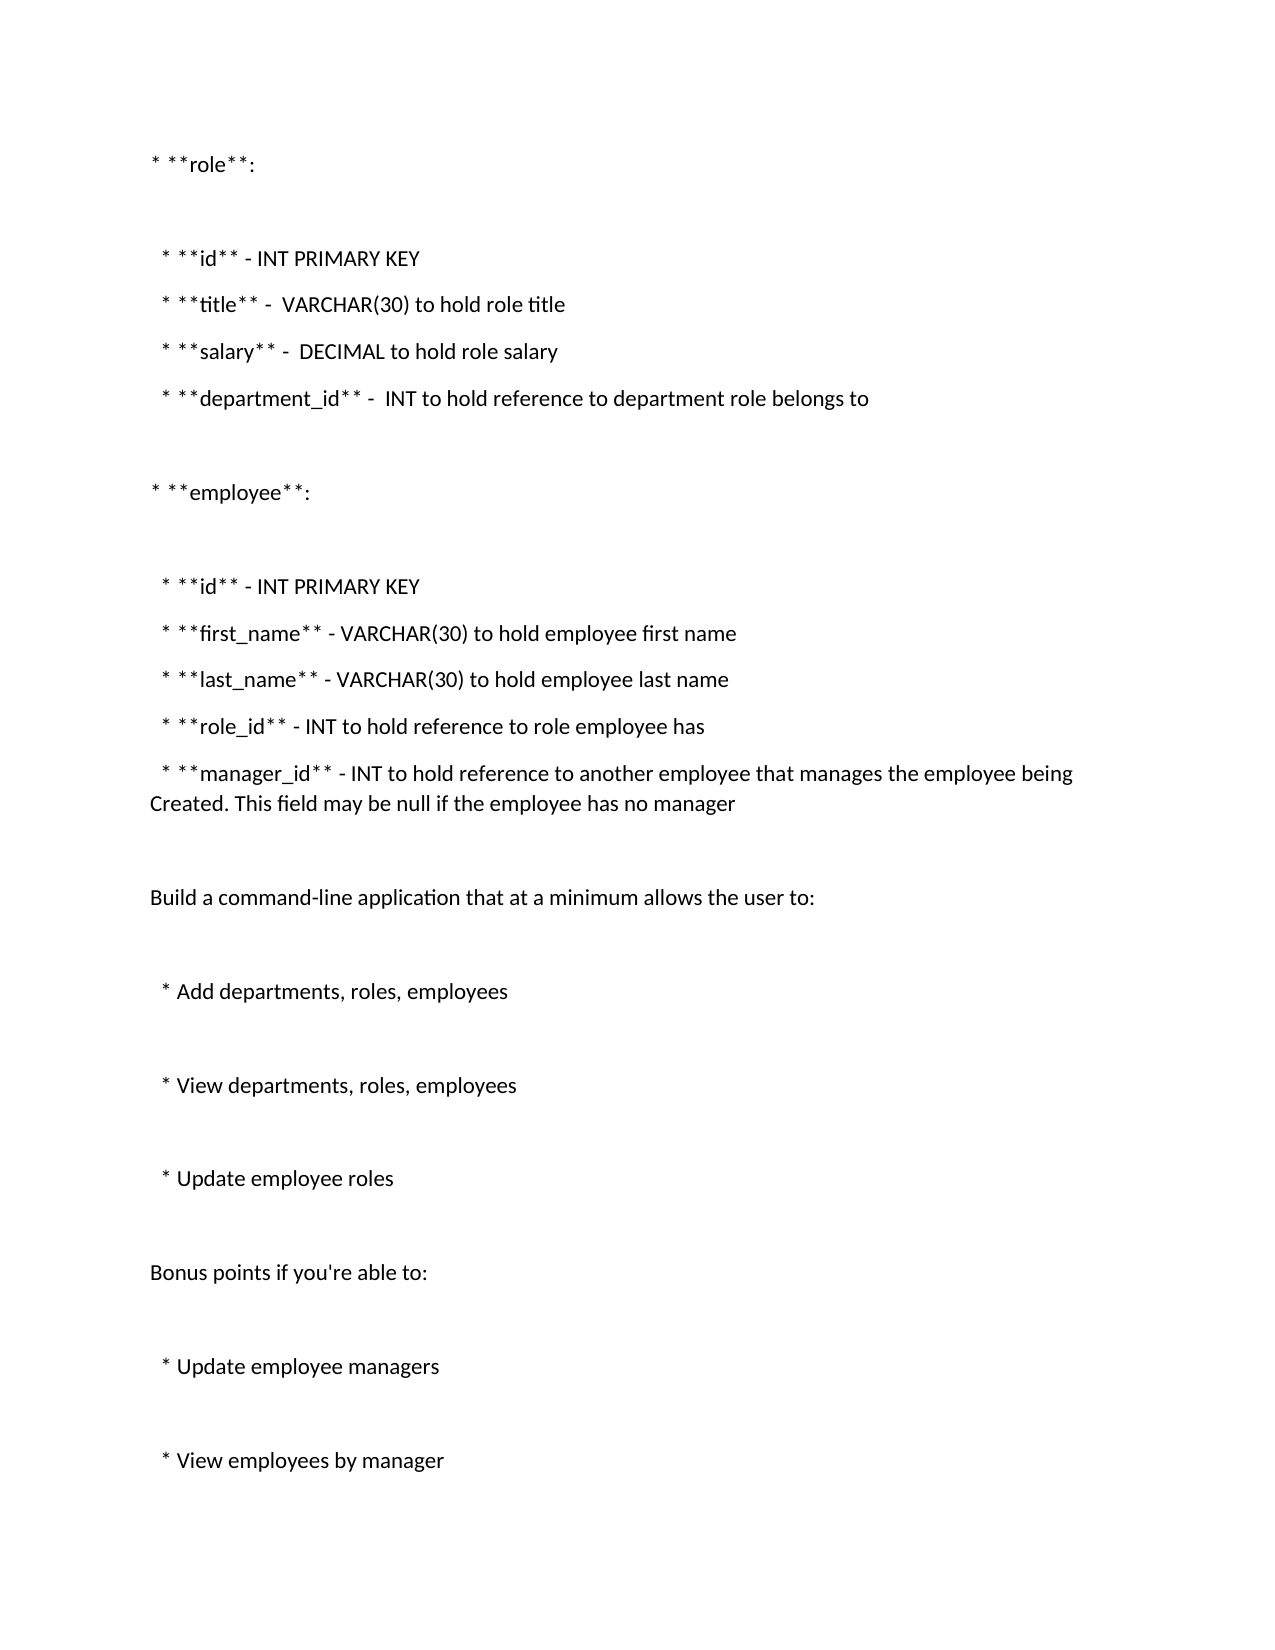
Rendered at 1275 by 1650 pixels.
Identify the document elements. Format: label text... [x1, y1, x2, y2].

text * **last_name** - VARCHAR(30) to hold employee last name [150, 666, 1125, 694]
text Bonus points if you're able to: [150, 1258, 1125, 1286]
text * Update employee roles [150, 1164, 1125, 1193]
text * **manager_id** - INT to hold reference to another employee that manages the employee being Created. This field may be null if the employee has no manager [150, 759, 1125, 818]
text * **salary** - DECIMAL to hold role salary [150, 337, 1125, 366]
text * View employees by manager [150, 1446, 1125, 1474]
text * **employee**: [150, 478, 1125, 506]
text * **id** - INT PRIMARY KEY [150, 572, 1125, 600]
text * Update employee managers [150, 1352, 1125, 1380]
text * **first_name** - VARCHAR(30) to hold employee first name [150, 619, 1125, 647]
text * **role**: [150, 150, 1125, 178]
text * **department_id** - INT to hold reference to department role belongs to [150, 384, 1125, 412]
text * View departments, roles, employees [150, 1071, 1125, 1099]
text * **id** - INT PRIMARY KEY [150, 244, 1125, 272]
text Build a command-line application that at a minimum allows the user to: [150, 883, 1125, 911]
text * **role_id** - INT to hold reference to role employee has [150, 712, 1125, 741]
text * Add departments, roles, employees [150, 977, 1125, 1005]
text * **title** - VARCHAR(30) to hold role title [150, 291, 1125, 319]
